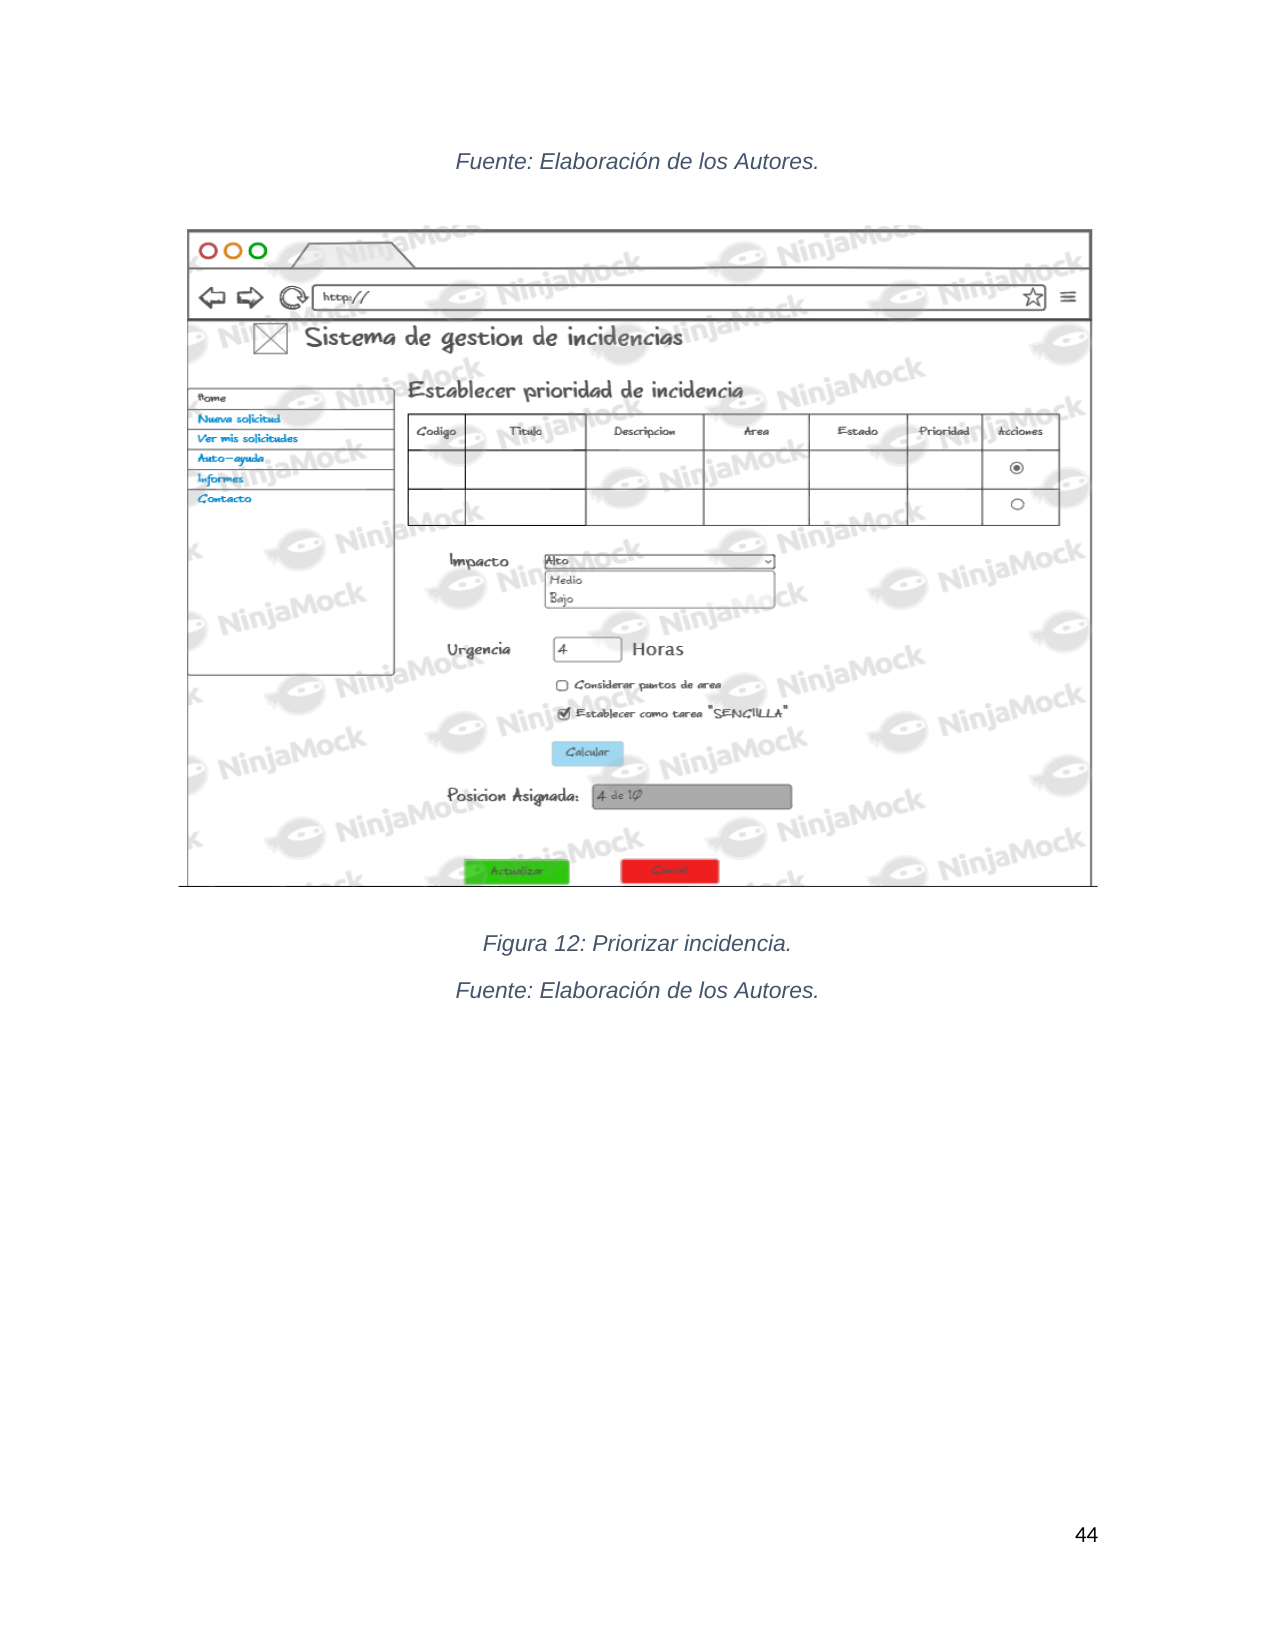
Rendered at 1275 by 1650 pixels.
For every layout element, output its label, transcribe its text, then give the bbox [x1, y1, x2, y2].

text Fuente: Elaboración de los Autores. [177, 148, 1098, 174]
picture [178, 225, 1098, 887]
text Fuente: Elaboración de los Autores. [177, 977, 1098, 1004]
